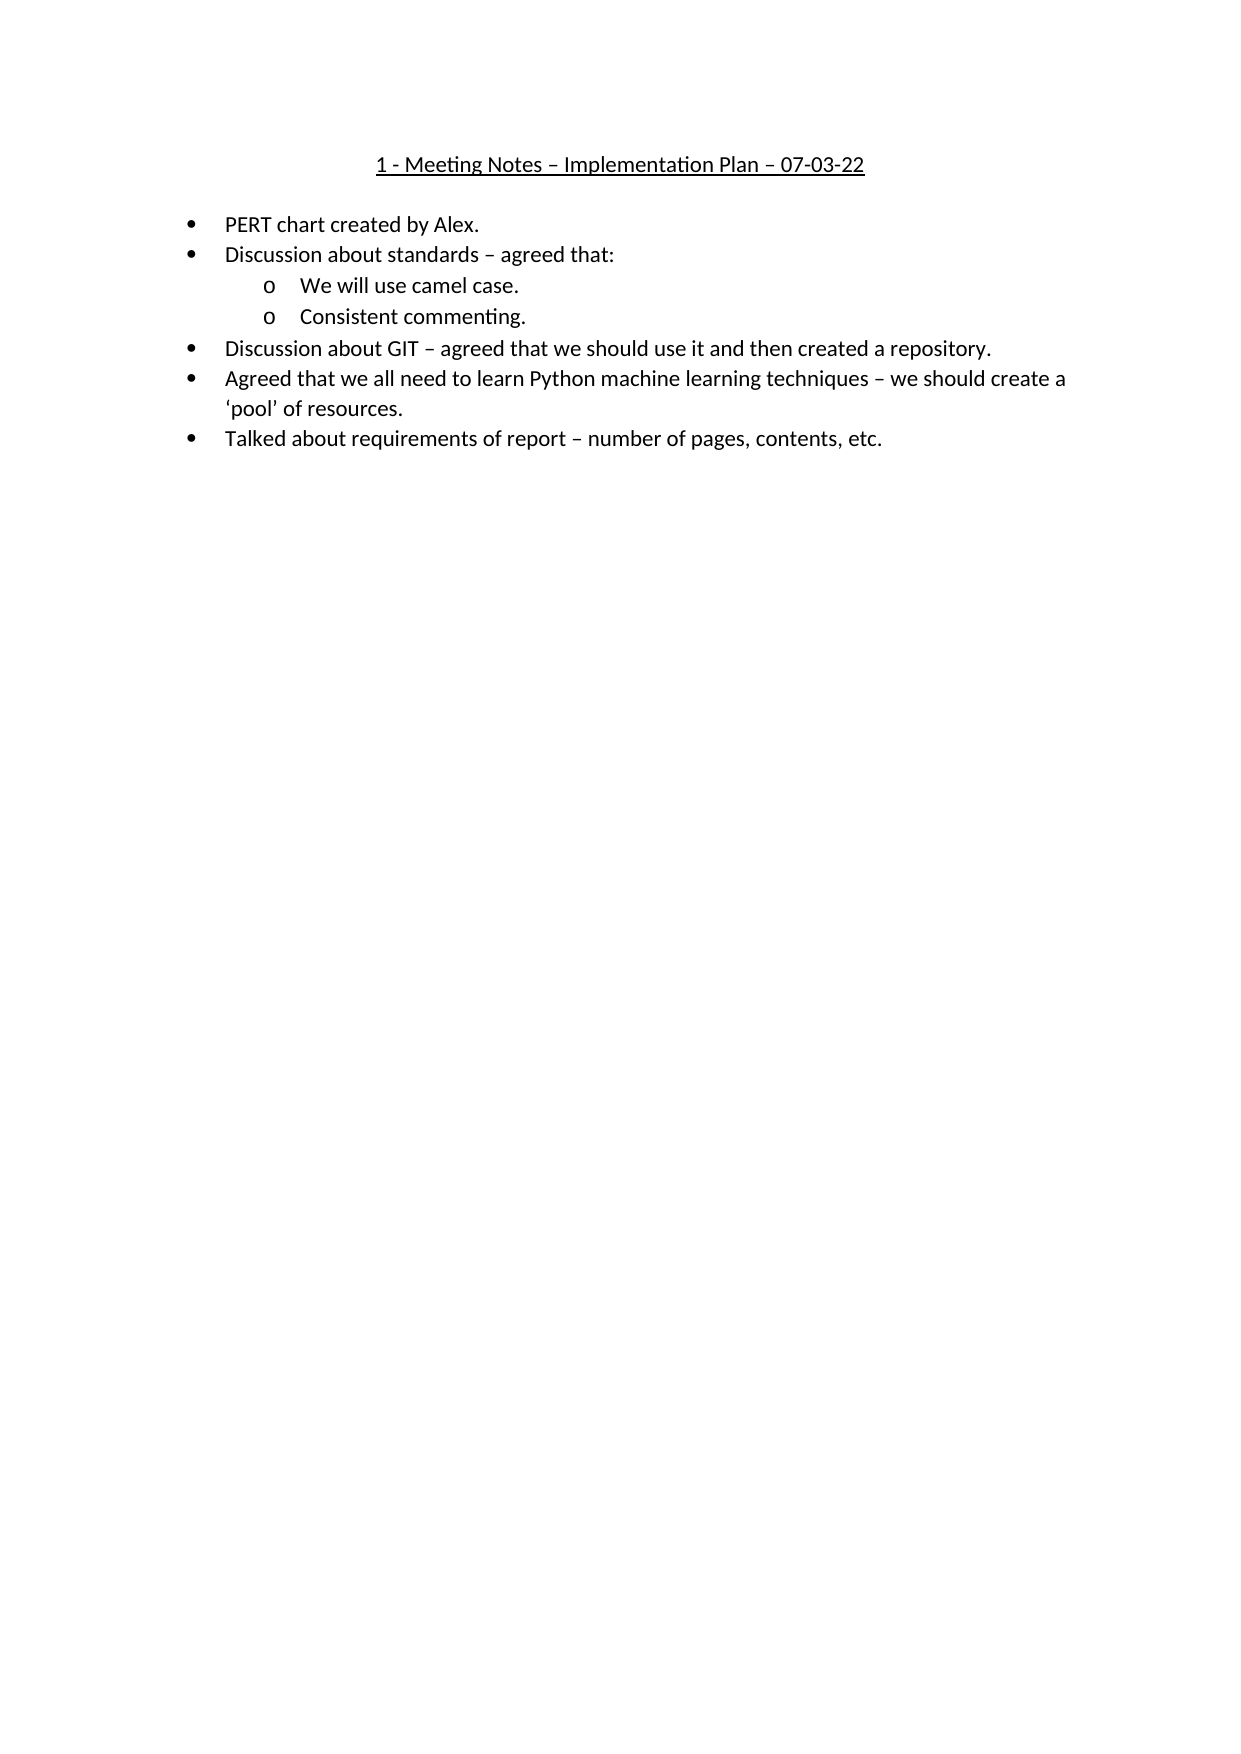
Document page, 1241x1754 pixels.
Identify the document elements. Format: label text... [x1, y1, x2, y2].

list Consistent commenting. [262, 302, 1090, 331]
list PERT chart created by Alex. [187, 210, 1090, 238]
list Agreed that we all need to learn Python machine learning techniques – we should create a ‘pool’ of resources. [187, 364, 1090, 422]
list Talked about requirements of report – number of pages, contents, etc. [187, 424, 1090, 452]
list Discussion about GIT – agreed that we should use it and then created a repository. [187, 334, 1090, 362]
text 1 - Meeting Notes – Implementation Plan – 07-03-22 [150, 150, 1090, 178]
list We will use camel case. [262, 271, 1090, 300]
list Discussion about standards – agreed that: [187, 241, 1090, 269]
